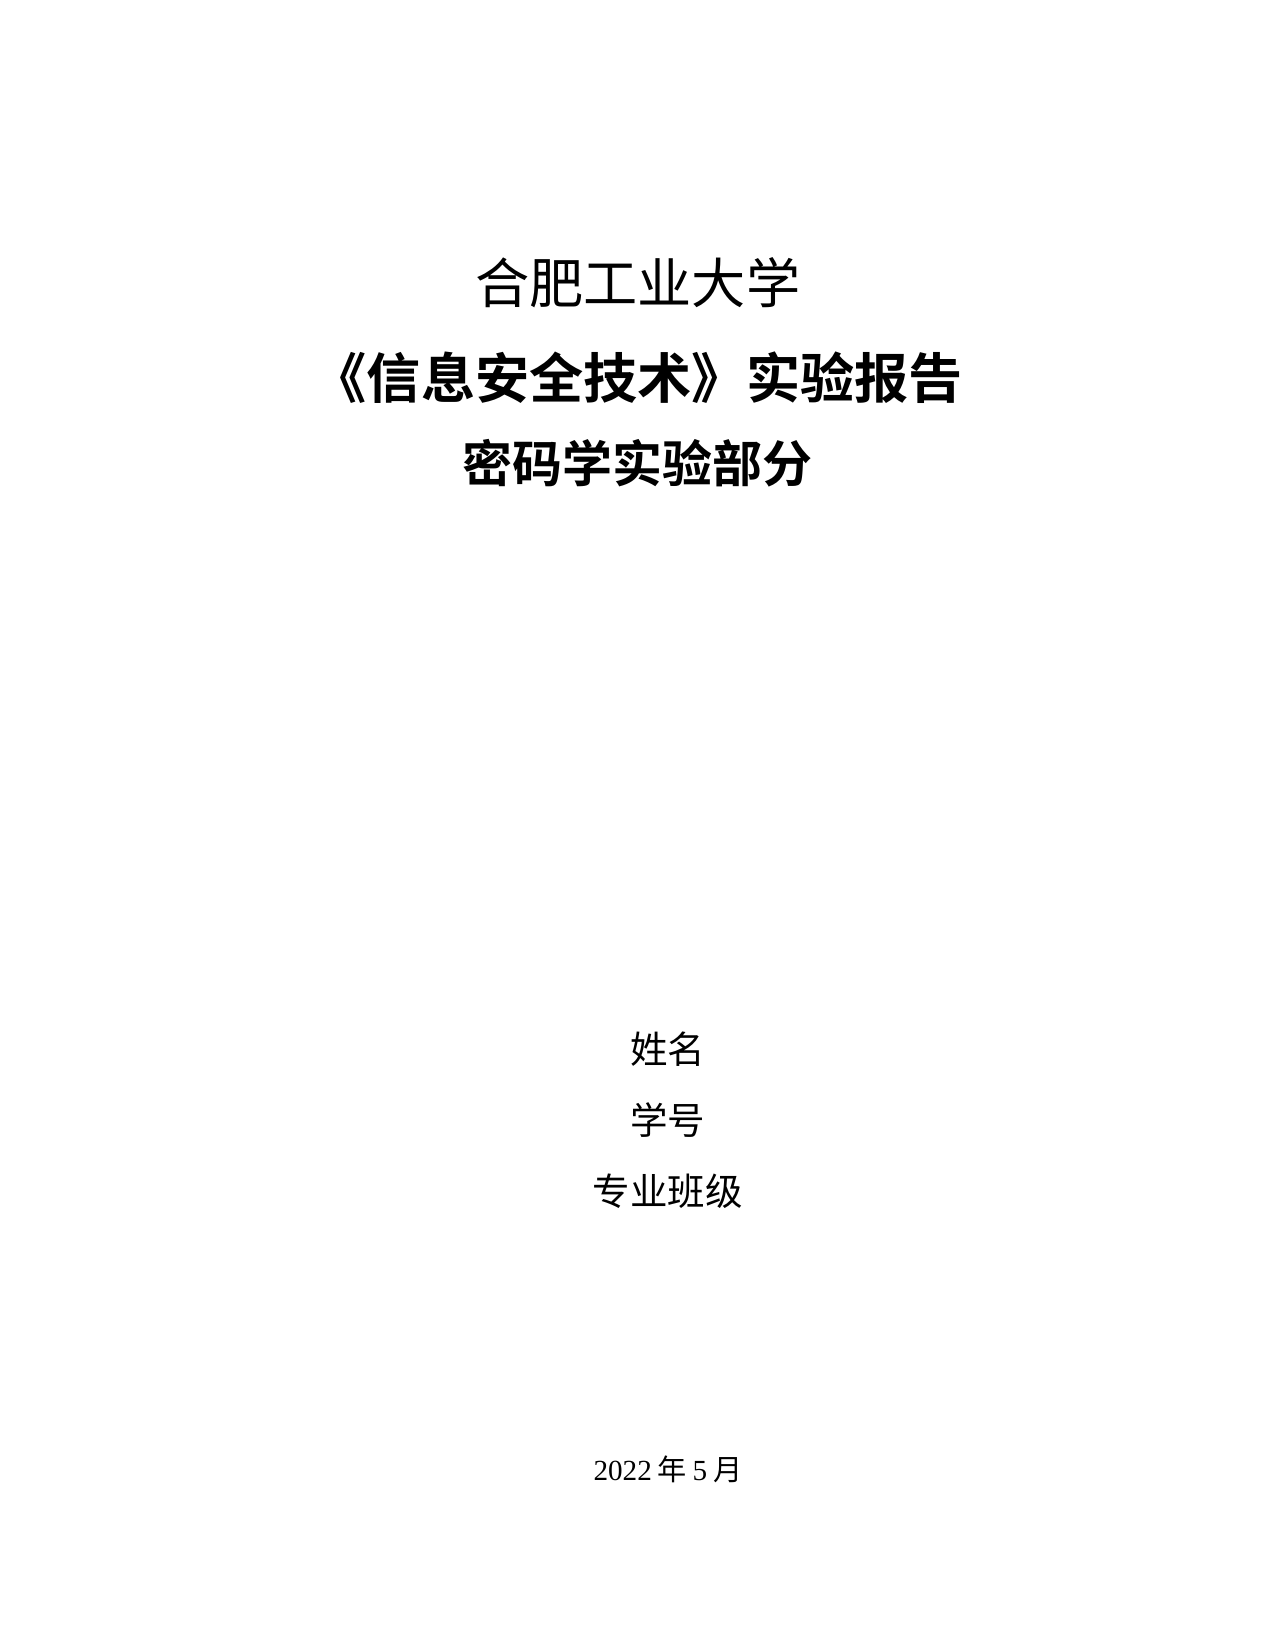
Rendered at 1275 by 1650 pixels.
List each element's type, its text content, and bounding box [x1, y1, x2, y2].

table_cell 专业班级 [480, 1160, 795, 1231]
text 2022年5月 [150, 1446, 1125, 1488]
table_cell 学号 [480, 1089, 795, 1160]
table_header 姓名 [480, 1018, 795, 1089]
subtitle 《信息安全技术》实验报告 [150, 336, 1125, 414]
text 合肥工业大学 [150, 240, 1125, 319]
subtitle 密码学实验部分 [150, 424, 1125, 497]
